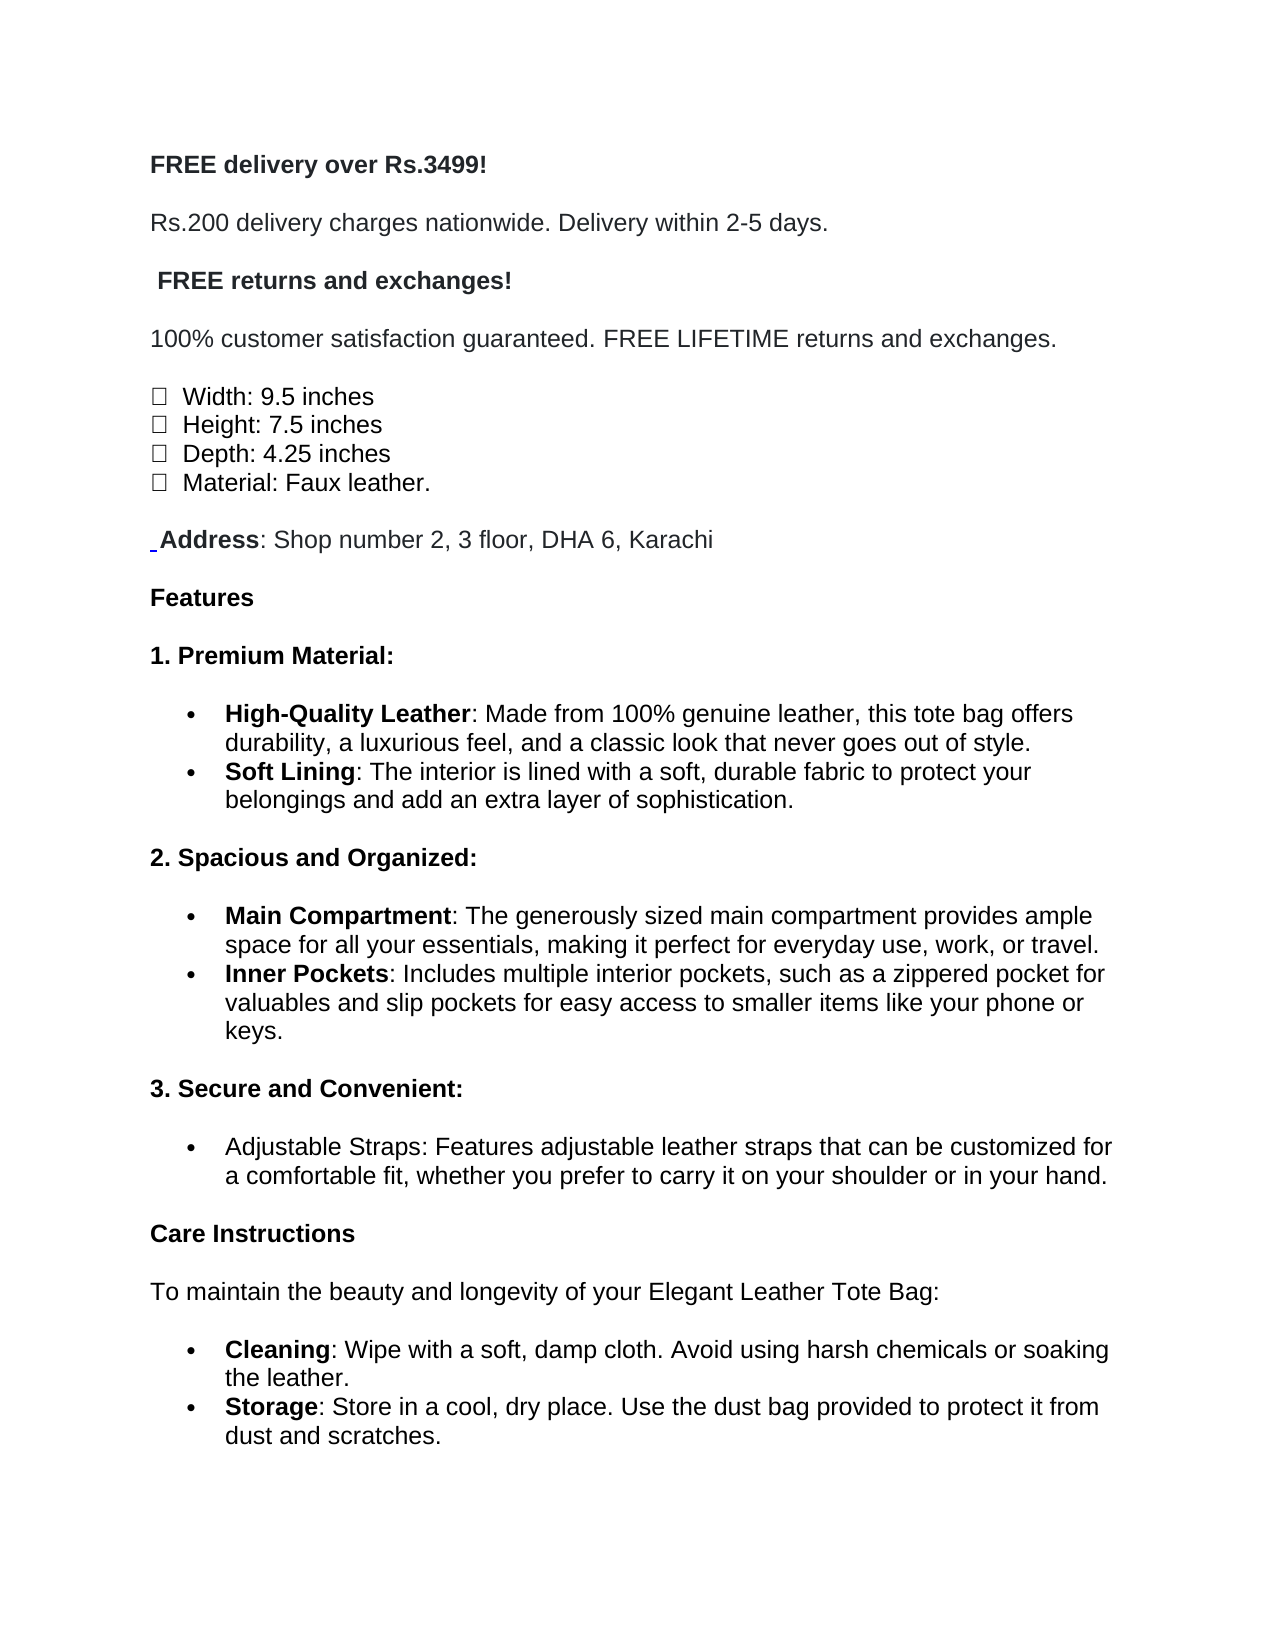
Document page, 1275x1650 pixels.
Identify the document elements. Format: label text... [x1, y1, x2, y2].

list Inner Pockets: Includes multiple interior pockets, such as a zippered pocket for valuables and slip pockets for easy access to smaller items like your phone or keys. [187, 959, 1125, 1045]
text FREE delivery over Rs.3499! [150, 150, 1125, 179]
list Adjustable Straps: Features adjustable leather straps that can be customized for a comfortable fit, whether you prefer to carry it on your shoulder or in your hand. [187, 1132, 1125, 1189]
list Soft Lining: The interior is lined with a soft, durable fabric to protect your belongings and add an extra layer of sophistication. [187, 757, 1125, 814]
text  Width: 9.5 inches [150, 382, 1125, 410]
list Cleaning: Wipe with a soft, damp cloth. Avoid using harsh chemicals or soaking the leather. [187, 1334, 1125, 1392]
text  Material: Faux leather. [150, 468, 1125, 497]
text 3. Secure and Convenient: [150, 1074, 1125, 1103]
text 2. Spacious and Organized: [150, 843, 1125, 872]
text Address: Shop number 2, 3 floor, DHA 6, Karachi [150, 525, 1125, 554]
text  Depth: 4.25 inches [150, 439, 1125, 468]
text 100% customer satisfaction guaranteed. FREE LIFETIME returns and exchanges. [150, 324, 1125, 352]
list High-Quality Leather: Made from 100% genuine leather, this tote bag offers durability, a luxurious feel, and a classic look that never goes out of style. [187, 699, 1125, 757]
text Rs.200 delivery charges nationwide. Delivery within 2-5 days. [150, 208, 1125, 237]
text Care Instructions [150, 1219, 1125, 1247]
text Features [150, 583, 1125, 612]
text 1. Premium Material: [150, 641, 1125, 670]
text FREE returns and exchanges! [150, 266, 1125, 294]
list Main Compartment: The generously sized main compartment provides ample space for all your essentials, making it perfect for everyday use, work, or travel. [187, 901, 1125, 959]
text To maintain the beauty and longevity of your Elegant Leather Tote Bag: [150, 1277, 1125, 1305]
text  Height: 7.5 inches [150, 410, 1125, 439]
list Storage: Store in a cool, dry place. Use the dust bag provided to protect it from dust and scratches. [187, 1392, 1125, 1449]
